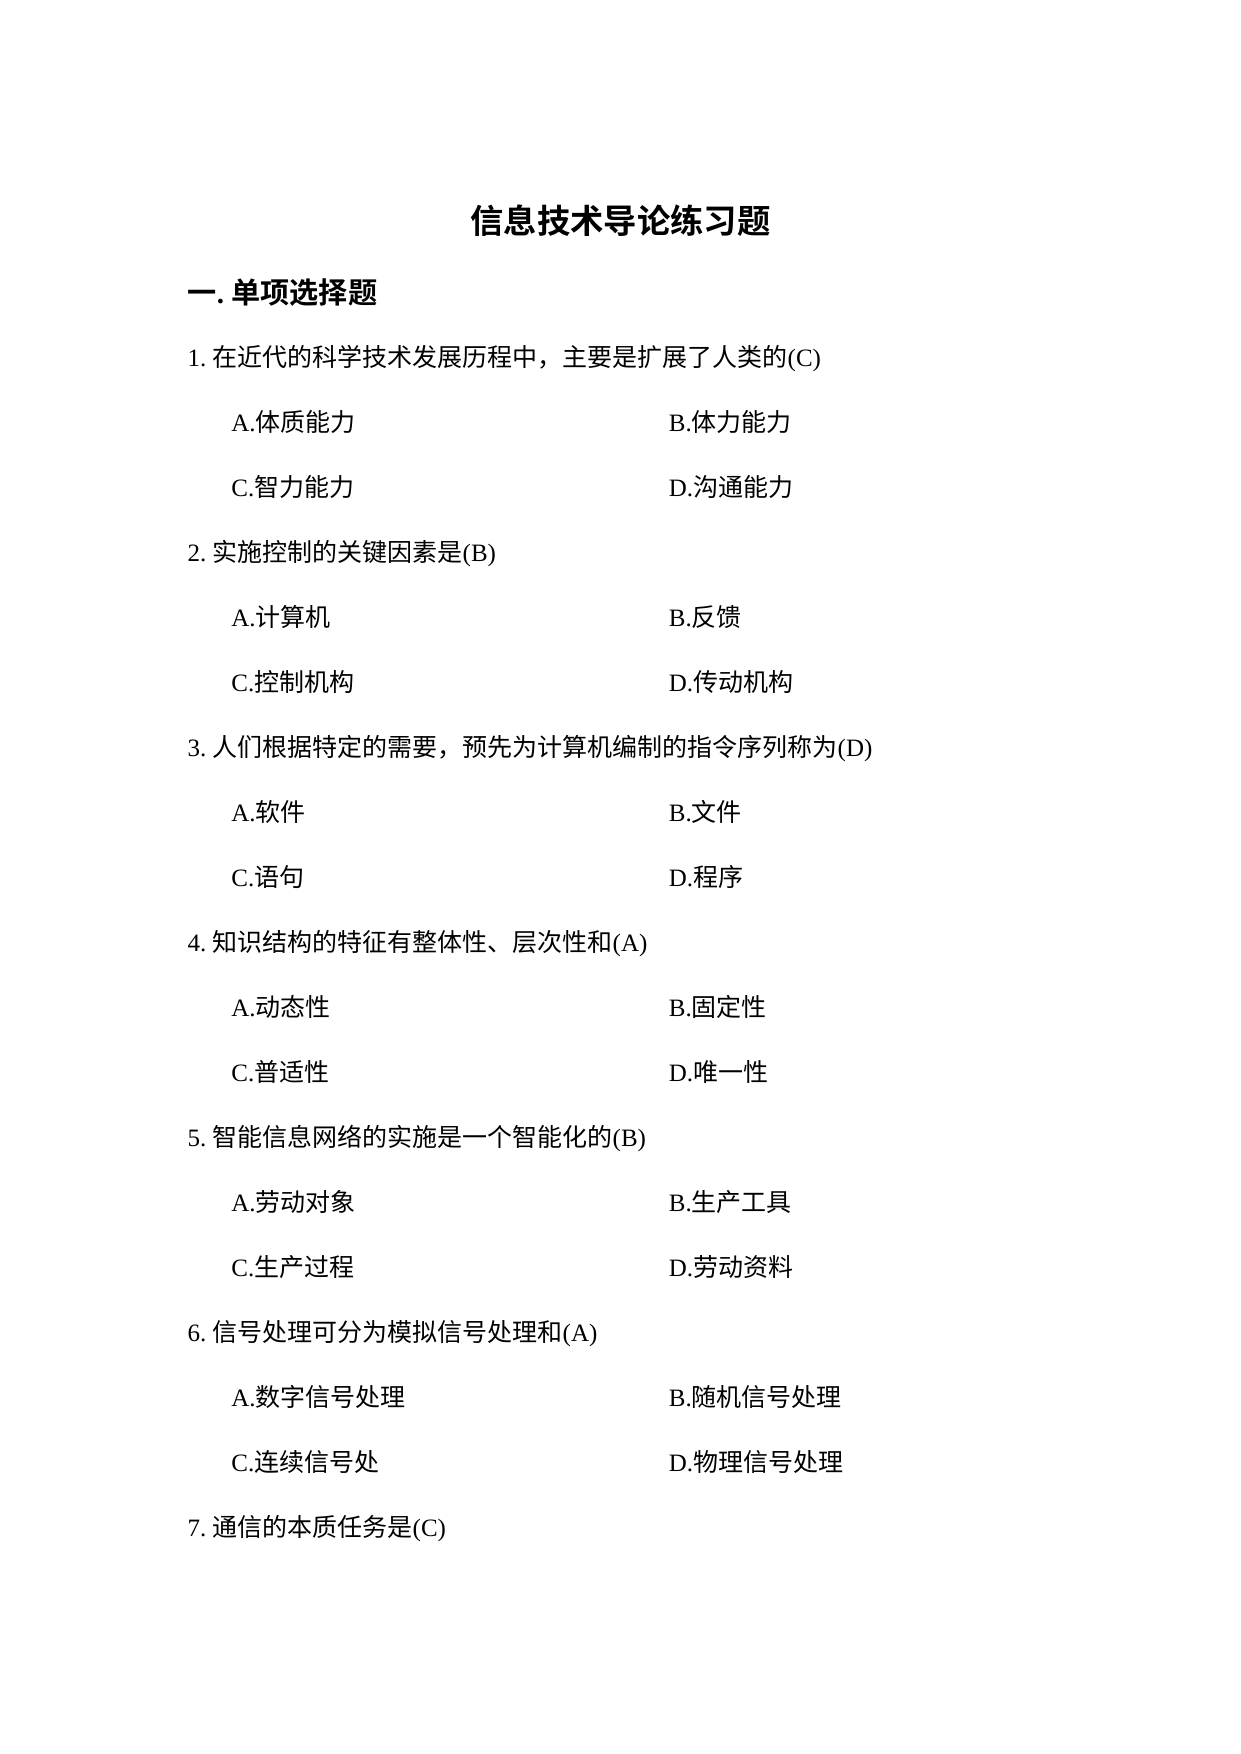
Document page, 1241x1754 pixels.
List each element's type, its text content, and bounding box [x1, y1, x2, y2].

list 信号处理可分为模拟信号处理和(A) [187, 1298, 1053, 1363]
list 通信的本质任务是(C) [187, 1493, 1053, 1558]
list 人们根据特定的需要，预先为计算机编制的指令序列称为(D) [187, 713, 1053, 778]
text A.计算机 B.反馈 [231, 583, 1053, 648]
text A.劳动对象 B.生产工具 [231, 1168, 1053, 1233]
list 智能信息网络的实施是一个智能化的(B) [187, 1103, 1053, 1168]
text C.生产过程 D.劳动资料 [231, 1233, 1053, 1298]
text C.智力能力 D.沟通能力 [231, 453, 1053, 518]
text A.软件 B.文件 [231, 778, 1053, 843]
list 实施控制的关键因素是(B) [187, 518, 1053, 583]
title 信息技术导论练习题 [187, 187, 1053, 252]
list 知识结构的特征有整体性、层次性和(A) [187, 908, 1053, 973]
text C.语句 D.程序 [231, 843, 1053, 908]
text A.数字信号处理 B.随机信号处理 [231, 1363, 1053, 1428]
text C.连续信号处 D.物理信号处理 [231, 1428, 1053, 1493]
text C.普适性 D.唯一性 [231, 1038, 1053, 1103]
text C.控制机构 D.传动机构 [231, 648, 1053, 713]
text A.体质能力 B.体力能力 [231, 388, 1053, 453]
text A.动态性 B.固定性 [231, 973, 1053, 1038]
list 在近代的科学技术发展历程中，主要是扩展了人类的(C) [187, 323, 1053, 388]
list 单项选择题 [187, 258, 1053, 323]
